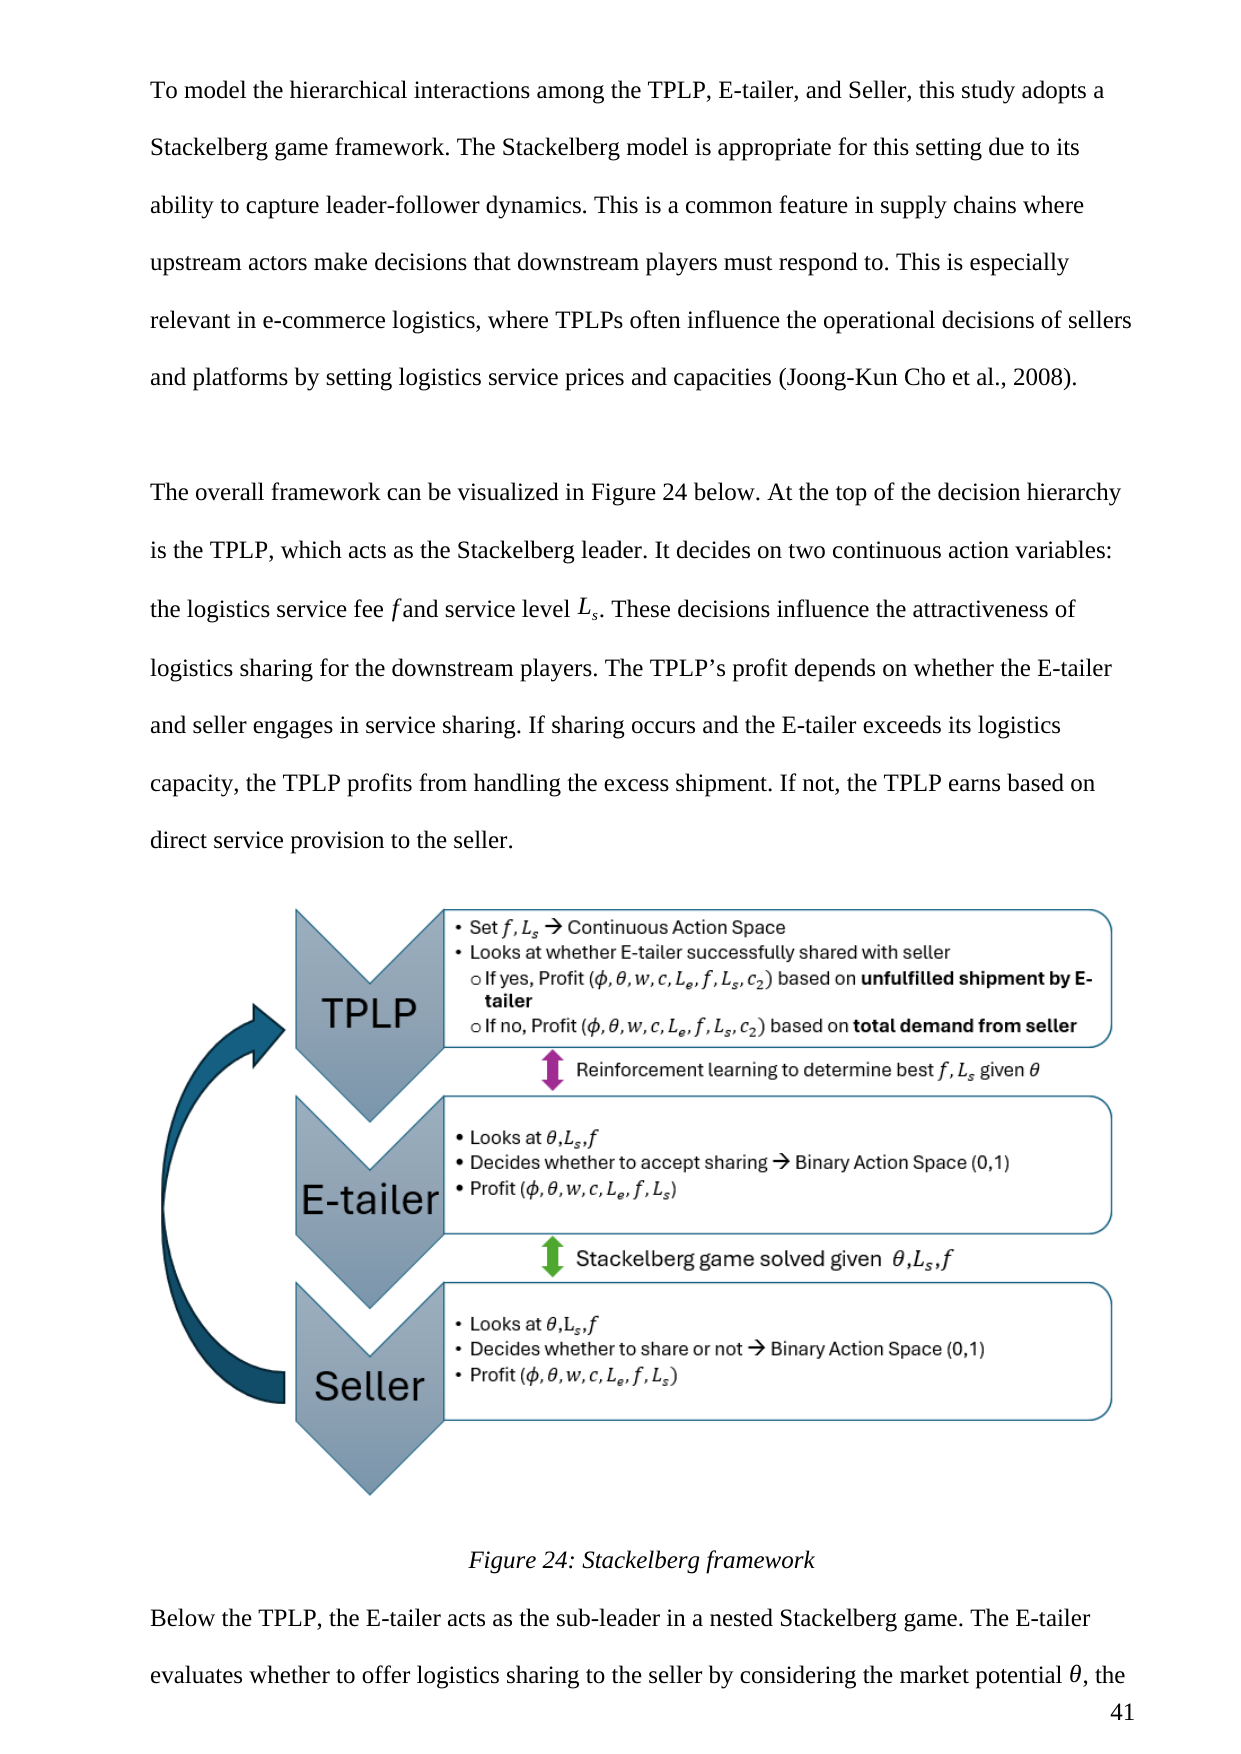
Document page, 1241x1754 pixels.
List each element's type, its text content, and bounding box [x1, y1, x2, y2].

picture [150, 882, 1136, 1517]
text The overall framework can be visualized in Figure 24 below. At the top of the decision hierarchy is the TPLP, which acts as the Stackelberg leader. It decides on two continuous action variables: the logistics service fee and service level ​. These decisions influence the attractiveness of logistics sharing for the downstream players. The TPLP’s profit depends on whether the E-tailer and seller engages in service sharing. If sharing occurs and the E-tailer exceeds its logistics capacity, the TPLP profits from handling the excess shipment. If not, the TPLP earns based on direct service provision to the seller. [150, 477, 1135, 854]
text To model the hierarchical interactions among the TPLP, E-tailer, and Seller, this study adopts a Stackelberg game framework. The Stackelberg model is appropriate for this setting due to its ability to capture leader-follower dynamics. This is a common feature in supply chains where upstream actors make decisions that downstream players must respond to. This is especially relevant in e-commerce logistics, where TPLPs often influence the operational decisions of sellers and platforms by setting logistics service prices and capacities (Joong‐Kun Cho et al., 2008). [150, 75, 1135, 391]
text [150, 1603, 1135, 1689]
text Figure 24: Stackelberg framework [150, 1545, 1135, 1574]
